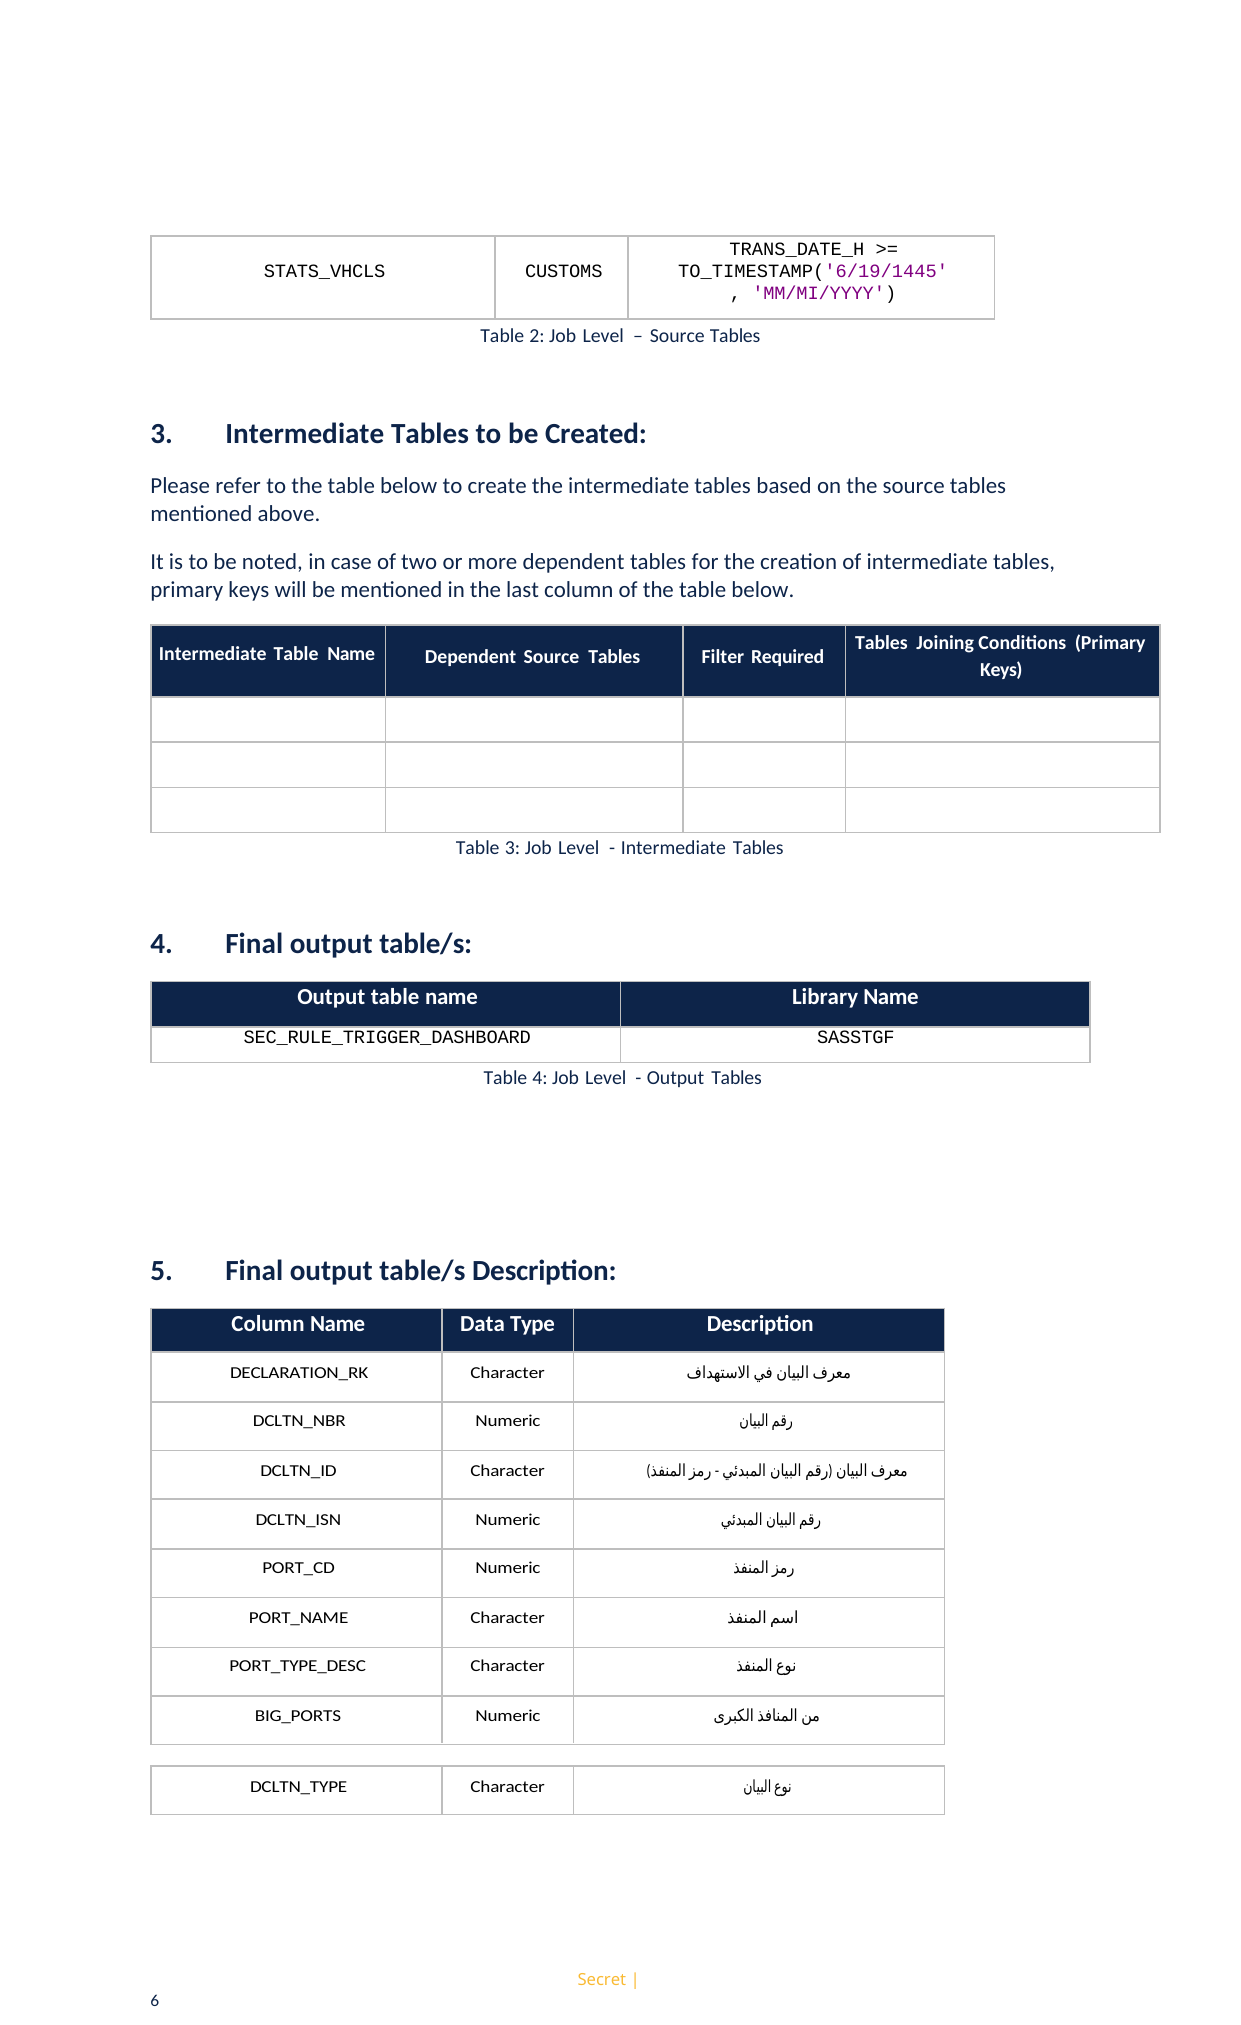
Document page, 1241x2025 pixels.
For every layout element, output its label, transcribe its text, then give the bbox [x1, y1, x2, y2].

table_cell اسم المنفذ [574, 1598, 944, 1647]
table_cell Numeric [443, 1500, 573, 1548]
text Table 3: Job Level - Intermediate Tables [148, 835, 1091, 859]
subtitle Intermediate Tables to be Created: [150, 415, 1166, 450]
table_header TRANS_DATE_H >= TO_TIMESTAMP('6/19/1445' , 'MM/MI/YYYY') [629, 237, 994, 318]
subtitle Final output table/s: [150, 925, 1166, 960]
text Please refer to the table below to create the intermediate tables based on the source tables mentioned above. [150, 471, 1087, 527]
table_cell [386, 743, 682, 787]
table_cell DCLTN_NBR [152, 1403, 441, 1450]
table_cell DCLTN_ID [152, 1451, 441, 1498]
table_cell DCLTN_ISN [152, 1500, 441, 1548]
table_cell معرف البيان في الاستهداف [574, 1353, 944, 1401]
table_cell Character [443, 1353, 573, 1401]
table_cell SEC_RULE_TRIGGER_DASHBOARD [152, 1028, 620, 1062]
table_cell PORT_NAME [152, 1598, 441, 1647]
table_cell Numeric [443, 1550, 573, 1597]
table_header STATS_VHCLS [152, 237, 494, 318]
table_cell [684, 788, 845, 832]
table_header Filter Required [684, 626, 845, 696]
text Table 2: Job Level – Source Tables [149, 323, 1091, 348]
table_cell BIG_PORTS [152, 1697, 441, 1743]
table_header Description [574, 1309, 944, 1351]
table_cell رمز المنفذ [574, 1550, 944, 1597]
table_cell [846, 743, 1159, 787]
table_cell [152, 698, 385, 741]
table_cell PORT_TYPE_DESC [152, 1648, 441, 1695]
table_cell Numeric [443, 1697, 573, 1743]
table_cell [386, 788, 682, 832]
table_header Data Type [443, 1309, 573, 1351]
table_cell SASSTGF [621, 1028, 1089, 1062]
table_cell [684, 698, 845, 741]
table_header CUSTOMS [496, 237, 627, 318]
table_cell Character [443, 1648, 573, 1695]
table_cell Character [443, 1451, 573, 1498]
table_header Dependent Source Tables [386, 626, 682, 696]
table_header Intermediate Table Name [152, 626, 385, 696]
table_cell رقم البيان المبدئي [574, 1500, 944, 1548]
subtitle Final output table/s Description: [150, 1252, 1166, 1287]
table_header Tables Joining Conditions (Primary Keys) [846, 626, 1159, 696]
table_cell [386, 698, 682, 741]
table_cell PORT_CD [152, 1550, 441, 1597]
text It is to be noted, in case of two or more dependent tables for the creation of intermediate tables, primary keys will be mentioned in the last column of the table below. [150, 547, 1087, 603]
table_cell DECLARATION_RK [152, 1353, 441, 1401]
table_cell [846, 698, 1159, 741]
table_cell من المنافذ الكبرى [574, 1697, 944, 1743]
text Table 4: Job Level - Output Tables [154, 1065, 1091, 1089]
table_header Output table name [152, 982, 620, 1026]
table_cell [152, 788, 385, 832]
table_cell [684, 743, 845, 787]
table_cell معرف البيان (رقم البيان المبدئي - رمز المنفذ) [574, 1451, 944, 1498]
table_cell [846, 788, 1159, 832]
table_cell Numeric [443, 1403, 573, 1450]
table_header نوع البيان [574, 1767, 944, 1814]
table_cell Character [443, 1598, 573, 1647]
table_header Library Name [621, 982, 1089, 1026]
table_cell نوع المنفذ [574, 1648, 944, 1695]
table_cell رقم البيان [574, 1403, 944, 1450]
table_cell [152, 743, 385, 787]
table_header Character [443, 1767, 573, 1814]
table_header DCLTN_TYPE [152, 1767, 441, 1814]
table_header Column Name [152, 1309, 441, 1351]
